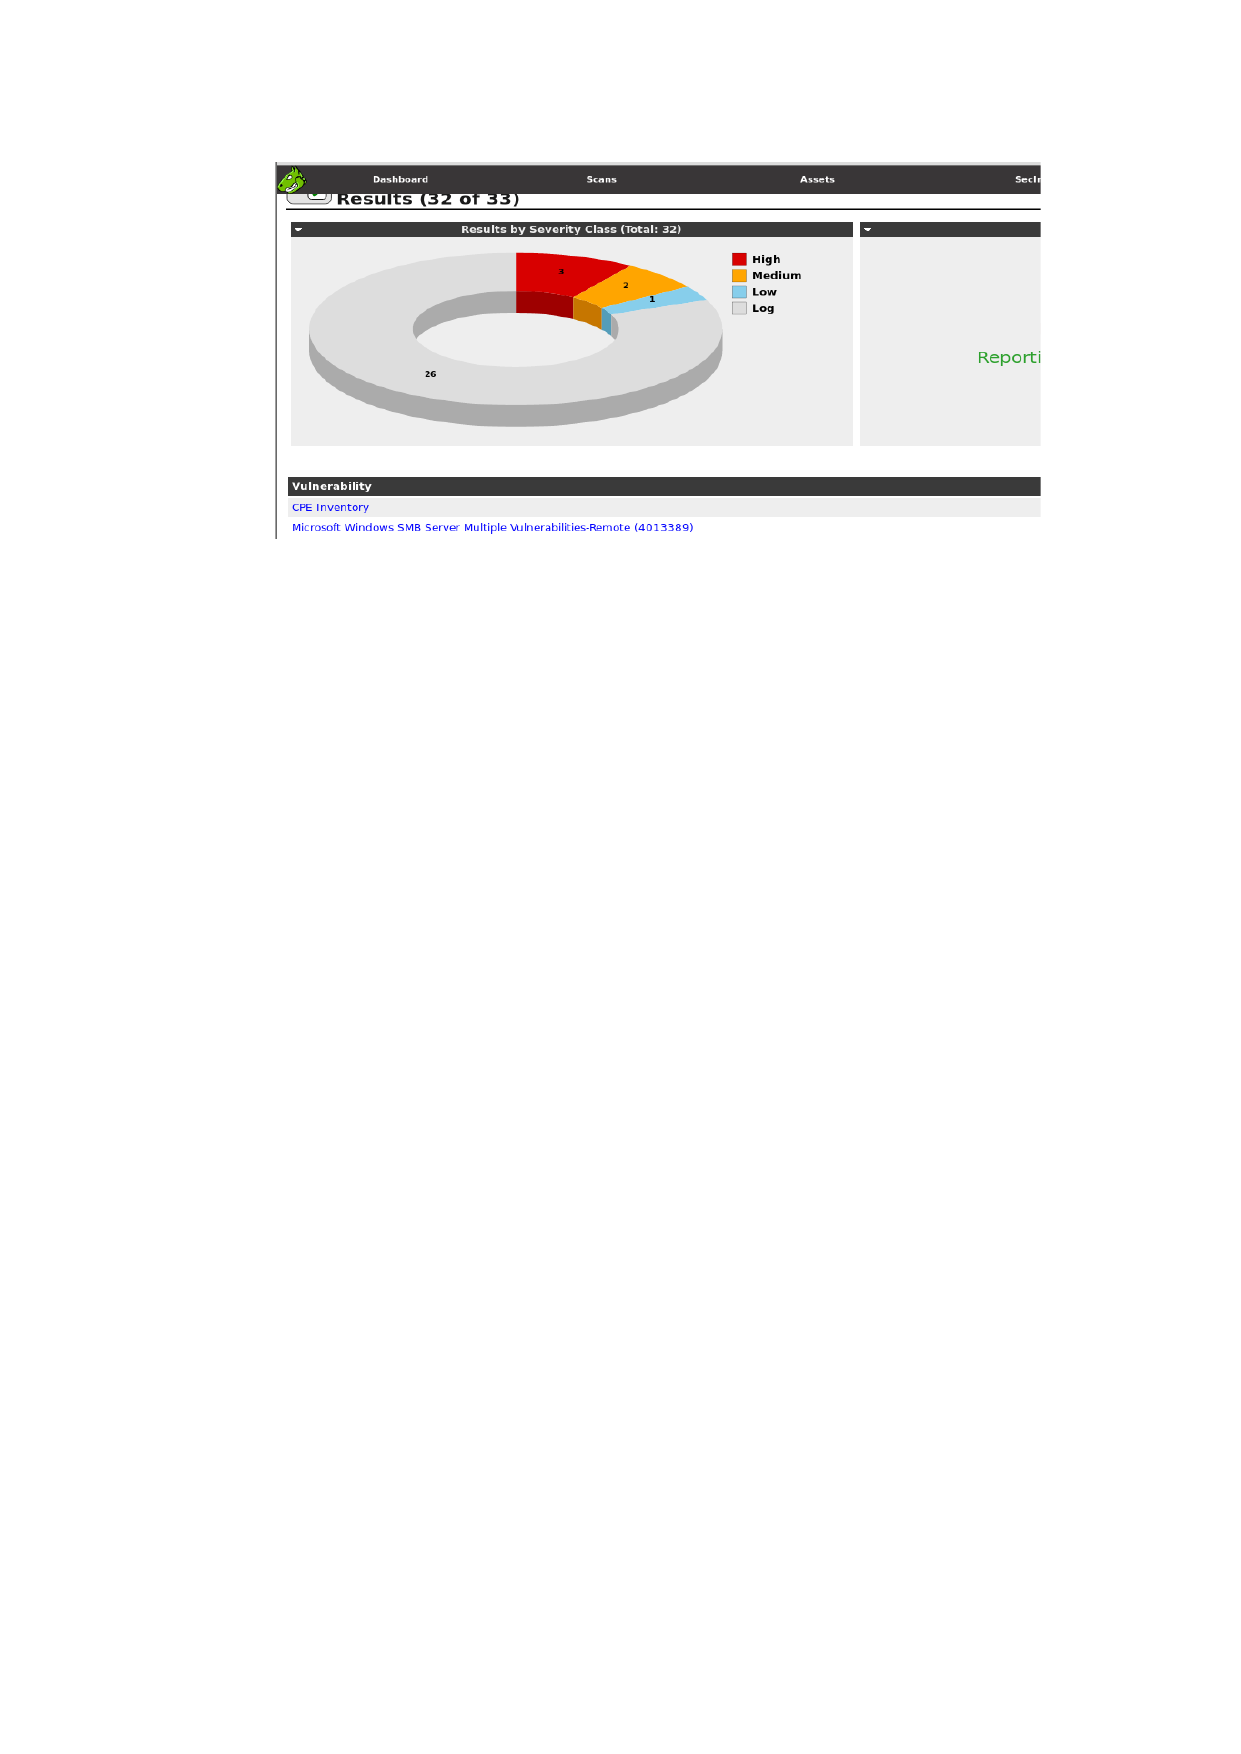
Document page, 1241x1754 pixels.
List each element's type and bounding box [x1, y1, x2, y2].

picture [275, 162, 1041, 539]
